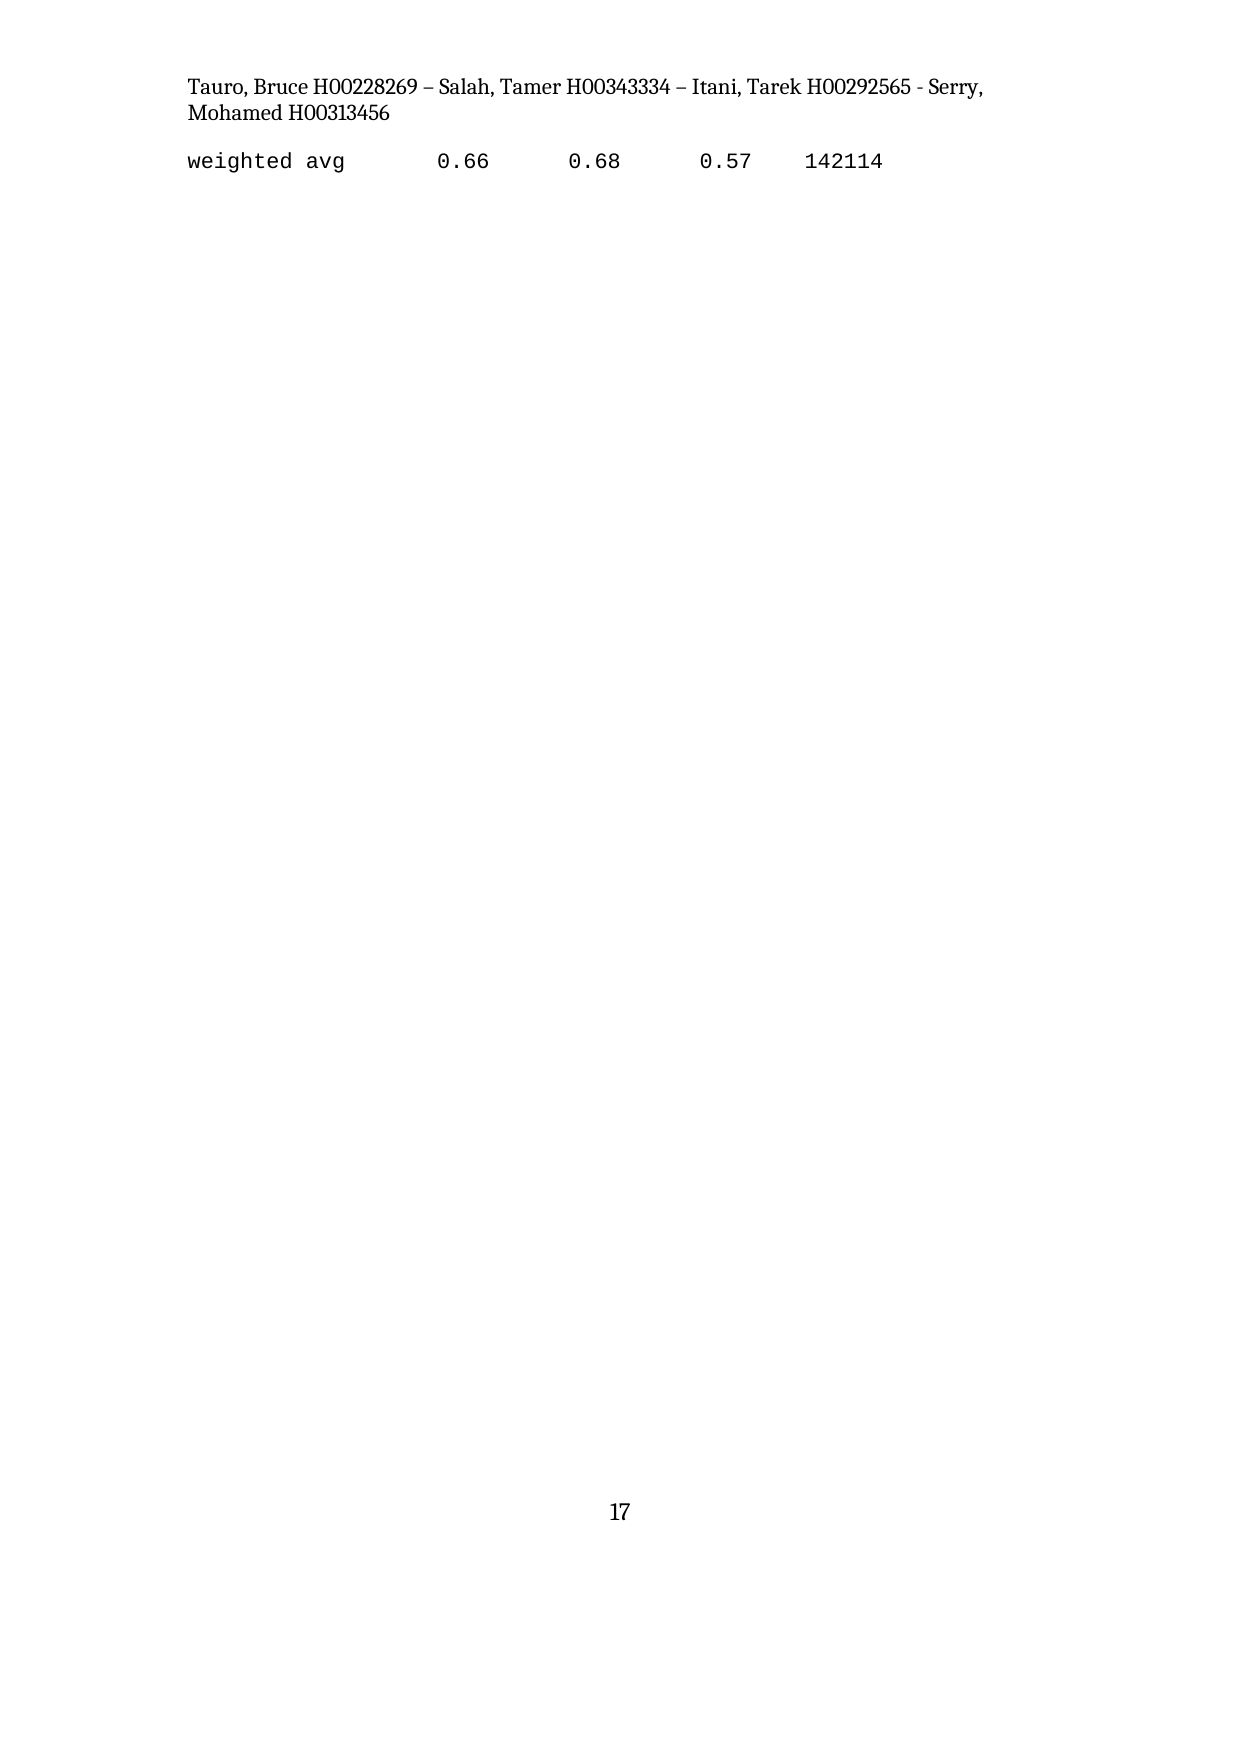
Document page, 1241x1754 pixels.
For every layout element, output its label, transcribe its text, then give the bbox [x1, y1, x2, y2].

text weighted avg 0.66 0.68 0.57 142114 [187, 150, 1053, 175]
